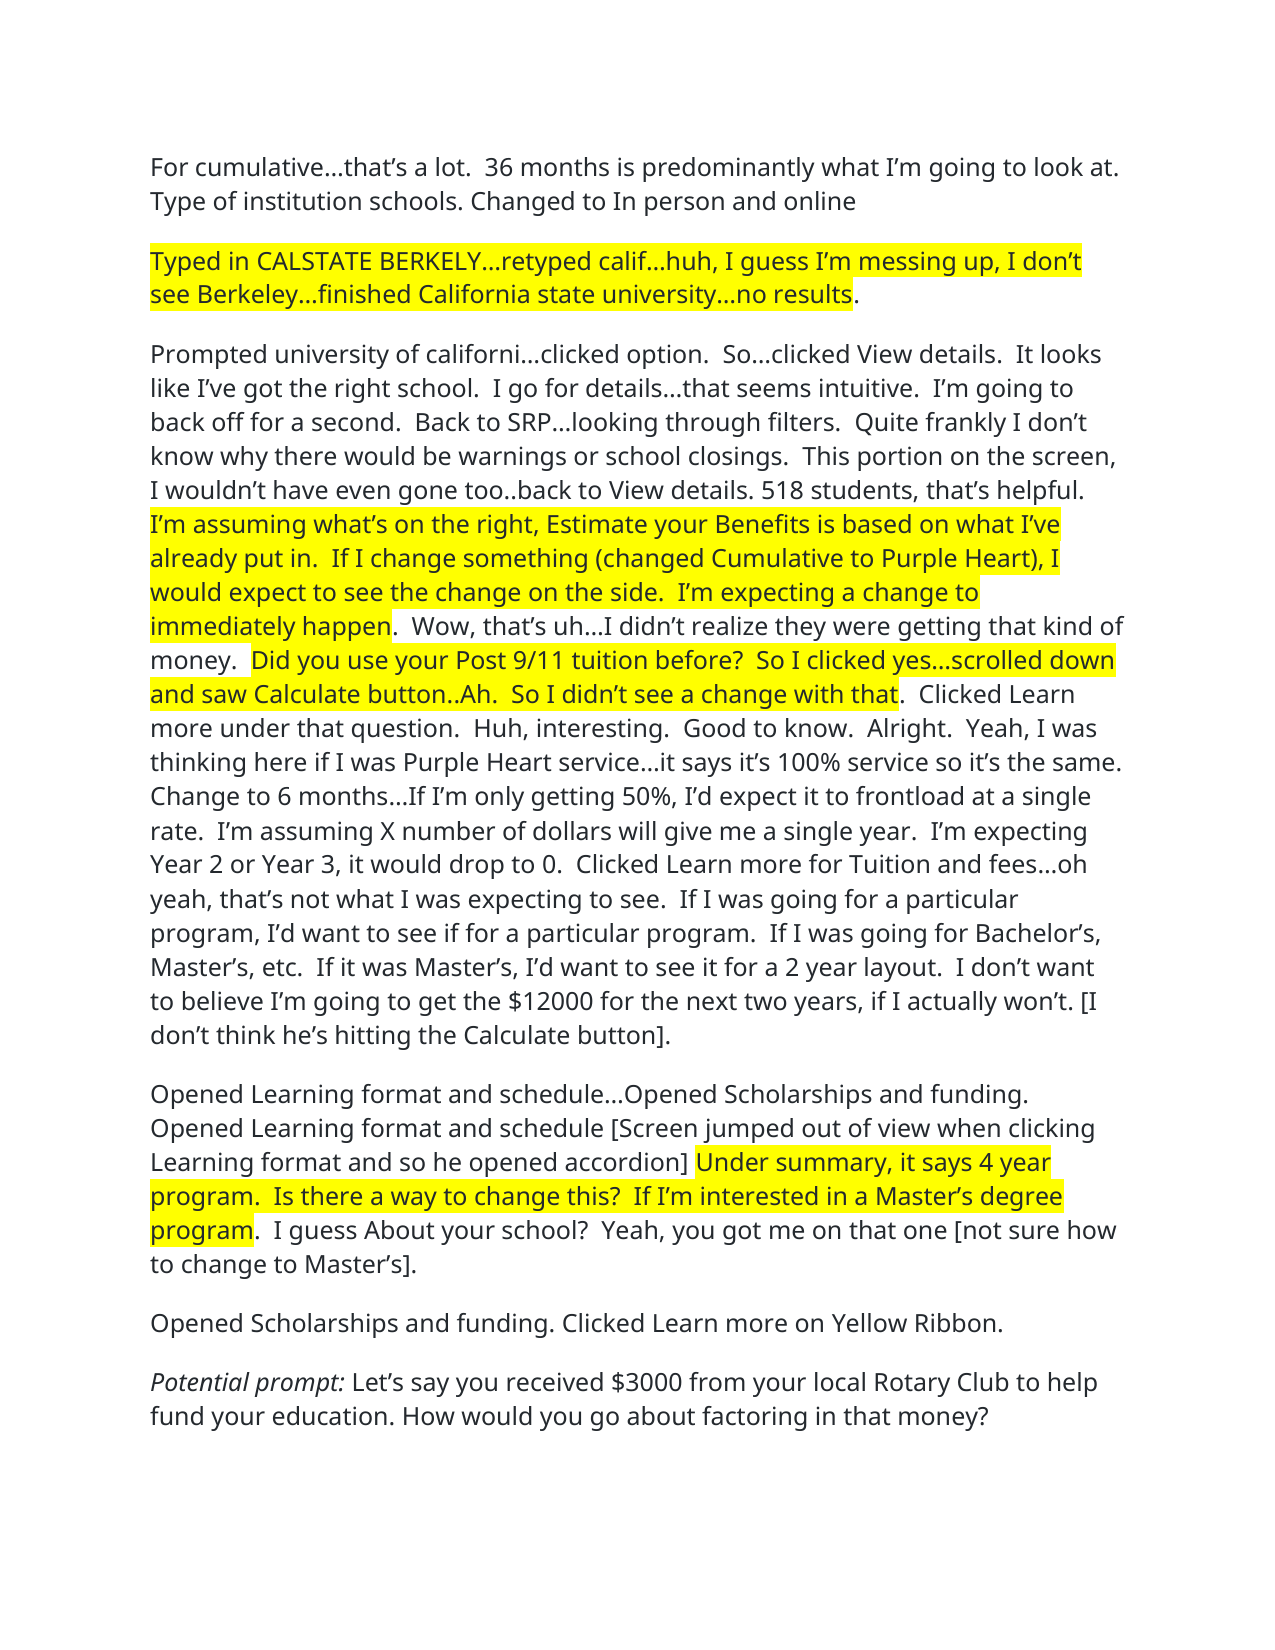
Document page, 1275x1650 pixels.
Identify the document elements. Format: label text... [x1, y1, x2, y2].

text Opened Learning format and schedule…Opened Scholarships and funding. Opened Learning format and schedule [Screen jumped out of view when clicking Learning format and so he opened accordion] Under summary, it says 4 year program. Is there a way to change this? If I’m interested in a Master’s degree program. I guess About your school? Yeah, you got me on that one [not sure how to change to Master’s]. [150, 1077, 1125, 1281]
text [150, 150, 1125, 218]
text Potential prompt: Let’s say you received $3000 from your local Rotary Club to help fund your education. How would you go about factoring in that money? [150, 1365, 1125, 1433]
text Prompted university of californi…clicked option. So…clicked View details. It looks like I’ve got the right school. I go for details…that seems intuitive. I’m going to back off for a second. Back to SRP…looking through filters. Quite frankly I don’t know why there would be warnings or school closings. This portion on the screen, I wouldn’t have even gone too..back to View details. 518 students, that’s helpful. I’m assuming what’s on the right, Estimate your Benefits is based on what I’ve already put in. If I change something (changed Cumulative to Purple Heart), I would expect to see the change on the side. I’m expecting a change to immediately happen. Wow, that’s uh…I didn’t realize they were getting that kind of money. Did you use your Post 9/11 tuition before? So I clicked yes…scrolled down and saw Calculate button..Ah. So I didn’t see a change with that. Clicked Learn more under that question. Huh, interesting. Good to know. Alright. Yeah, I was thinking here if I was Purple Heart service…it says it’s 100% service so it’s the same. Change to 6 months…If I’m only getting 50%, I’d expect it to frontload at a single rate. I’m assuming X number of dollars will give me a single year. I’m expecting Year 2 or Year 3, it would drop to 0. Clicked Learn more for Tuition and fees…oh yeah, that’s not what I was expecting to see. If I was going for a particular program, I’d want to see if for a particular program. If I was going for Bachelor’s, Master’s, etc. If it was Master’s, I’d want to see it for a 2 year layout. I don’t want to believe I’m going to get the $12000 for the next two years, if I actually won’t. [I don’t think he’s hitting the Calculate button]. [150, 336, 1125, 1052]
text Typed in CALSTATE BERKELY…retyped calif…huh, I guess I’m messing up, I don’t see Berkeley…finished California state university…no results. [853, 243, 1125, 311]
text Opened Scholarships and funding. Clicked Learn more on Yellow Ribbon. [150, 1306, 1125, 1340]
